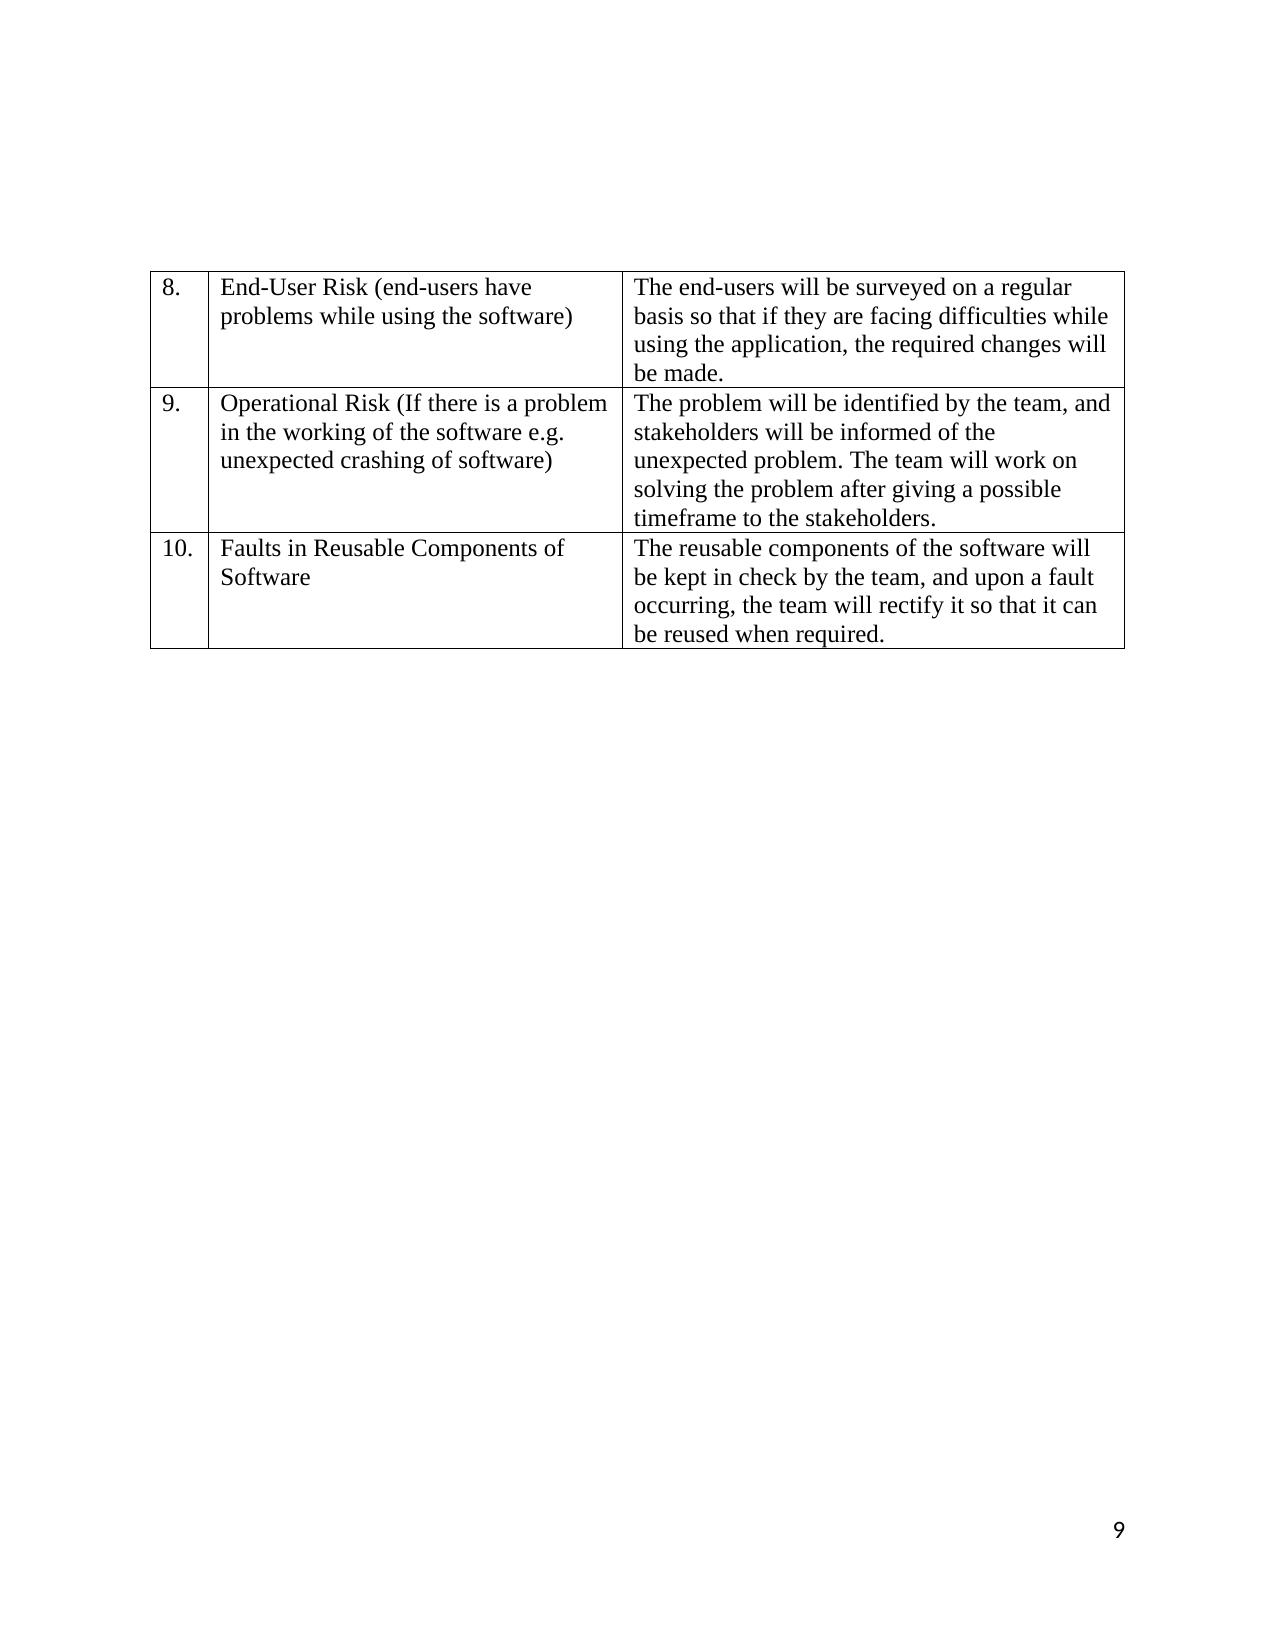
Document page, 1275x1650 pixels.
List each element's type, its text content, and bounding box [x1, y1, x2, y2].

table_cell The problem will be identified by the team, and stakeholders will be informed of the unexpected problem. The team will work on solving the problem after giving a possible timeframe to the stakeholders. [623, 388, 1124, 532]
table_cell Operational Risk (If there is a problem in the working of the software e.g. unexpected crashing of software) [209, 388, 622, 532]
table_cell End-User Risk (end-users have problems while using the software) [209, 272, 622, 387]
table_cell 8. [151, 272, 208, 387]
table_cell The reusable components of the software will be kept in check by the team, and upon a fault occurring, the team will rectify it so that it can be reused when required. [623, 533, 1124, 648]
table_cell Faults in Reusable Components of Software [209, 533, 622, 648]
table_cell 9. [151, 388, 208, 532]
table_cell The end-users will be surveyed on a regular basis so that if they are facing difficulties while using the application, the required changes will be made. [623, 272, 1124, 387]
table_cell 10. [151, 533, 208, 648]
